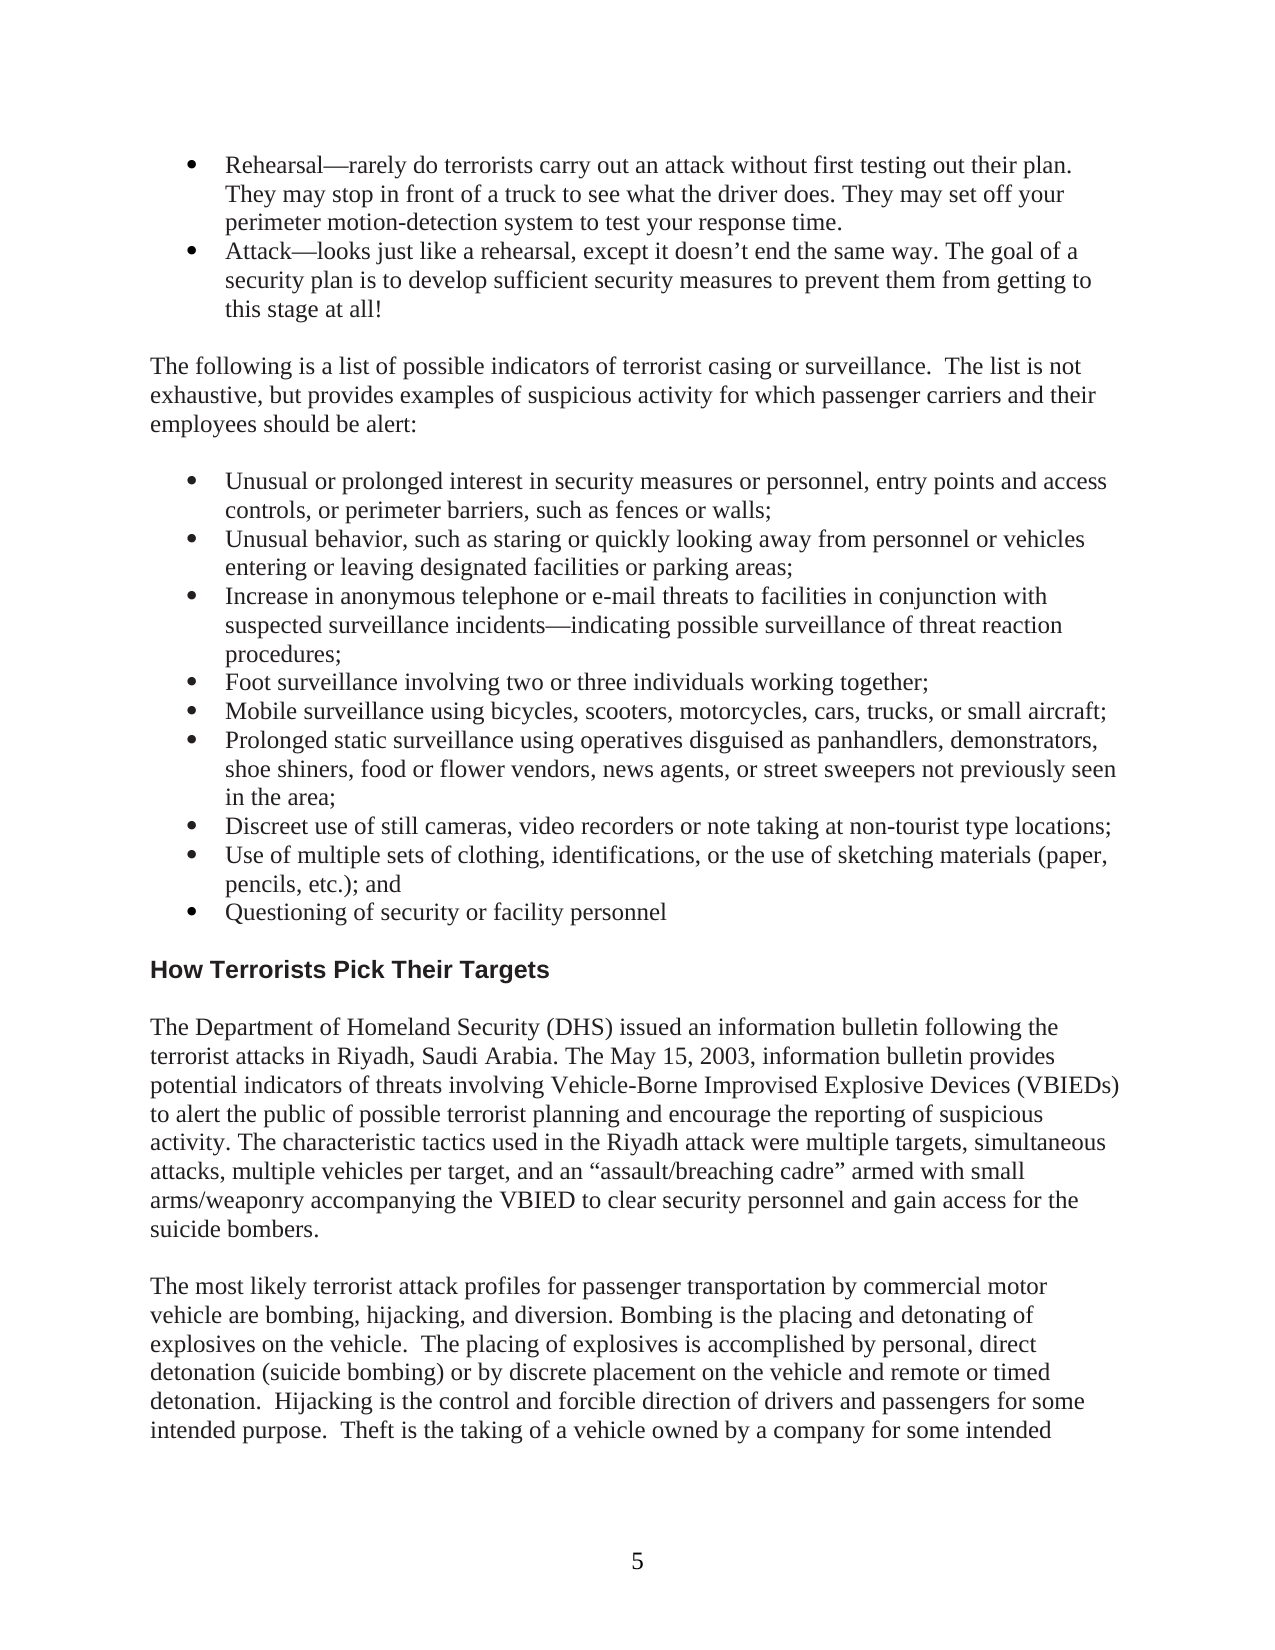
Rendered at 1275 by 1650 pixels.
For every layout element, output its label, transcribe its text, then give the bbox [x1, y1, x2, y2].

list Unusual or prolonged interest in security measures or personnel, entry points and access controls, or perimeter barriers, such as fences or walls; [187, 466, 1125, 524]
list Unusual behavior, such as staring or quickly looking away from personnel or vehicles entering or leaving designated facilities or parking areas; [187, 524, 1125, 581]
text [150, 1271, 1125, 1444]
list Rehearsal—rarely do terrorists carry out an attack without first testing out their plan. They may stop in front of a truck to see what the driver does. They may set off your perimeter motion-detection system to test your response time. [187, 150, 1125, 236]
list Mobile surveillance using bicycles, scooters, motorcycles, cars, trucks, or small aircraft; [187, 696, 1125, 725]
text The following is a list of possible indicators of terrorist casing or surveillance. The list is not exhaustive, but provides examples of suspicious activity for which passenger carriers and their employees should be alert: [150, 351, 1125, 437]
text The Department of Homeland Security (DHS) issued an information bulletin following the terrorist attacks in . The May 15, 2003, information bulletin provides potential indicators of threats involving Vehicle-Borne Improvised Explosive Devices (VBIEDs) to alert the public of possible terrorist planning and encourage the reporting of suspicious activity. The characteristic tactics used in the attack were multiple targets, simultaneous attacks, multiple vehicles per target, and an “assault/breaching cadre” armed with small arms/weaponry accompanying the VBIED to clear security personnel and gain access for the suicide bombers. [150, 1012, 1125, 1242]
list Use of multiple sets of clothing, identifications, or the use of sketching materials (paper, pencils, etc.); and [187, 840, 1125, 897]
list Foot surveillance involving two or three individuals working together; [187, 667, 1125, 696]
list Prolonged static surveillance using operatives disguised as panhandlers, demonstrators, shoe shiners, food or flower vendors, news agents, or street sweepers not previously seen in the area; [187, 725, 1125, 811]
list Attack—looks just like a rehearsal, except it doesn’t end the same way. The goal of a security plan is to develop sufficient security measures to prevent them from getting to this stage at all! [187, 236, 1125, 322]
list Questioning of security or facility personnel [187, 897, 1125, 926]
list Discreet use of still cameras, video recorders or note taking at non-tourist type locations; [187, 811, 1125, 840]
text How Terrorists Pick Their Targets [150, 955, 1125, 984]
list Increase in anonymous telephone or e-mail threats to facilities in conjunction with suspected surveillance incidents—indicating possible surveillance of threat reaction procedures; [187, 581, 1125, 667]
